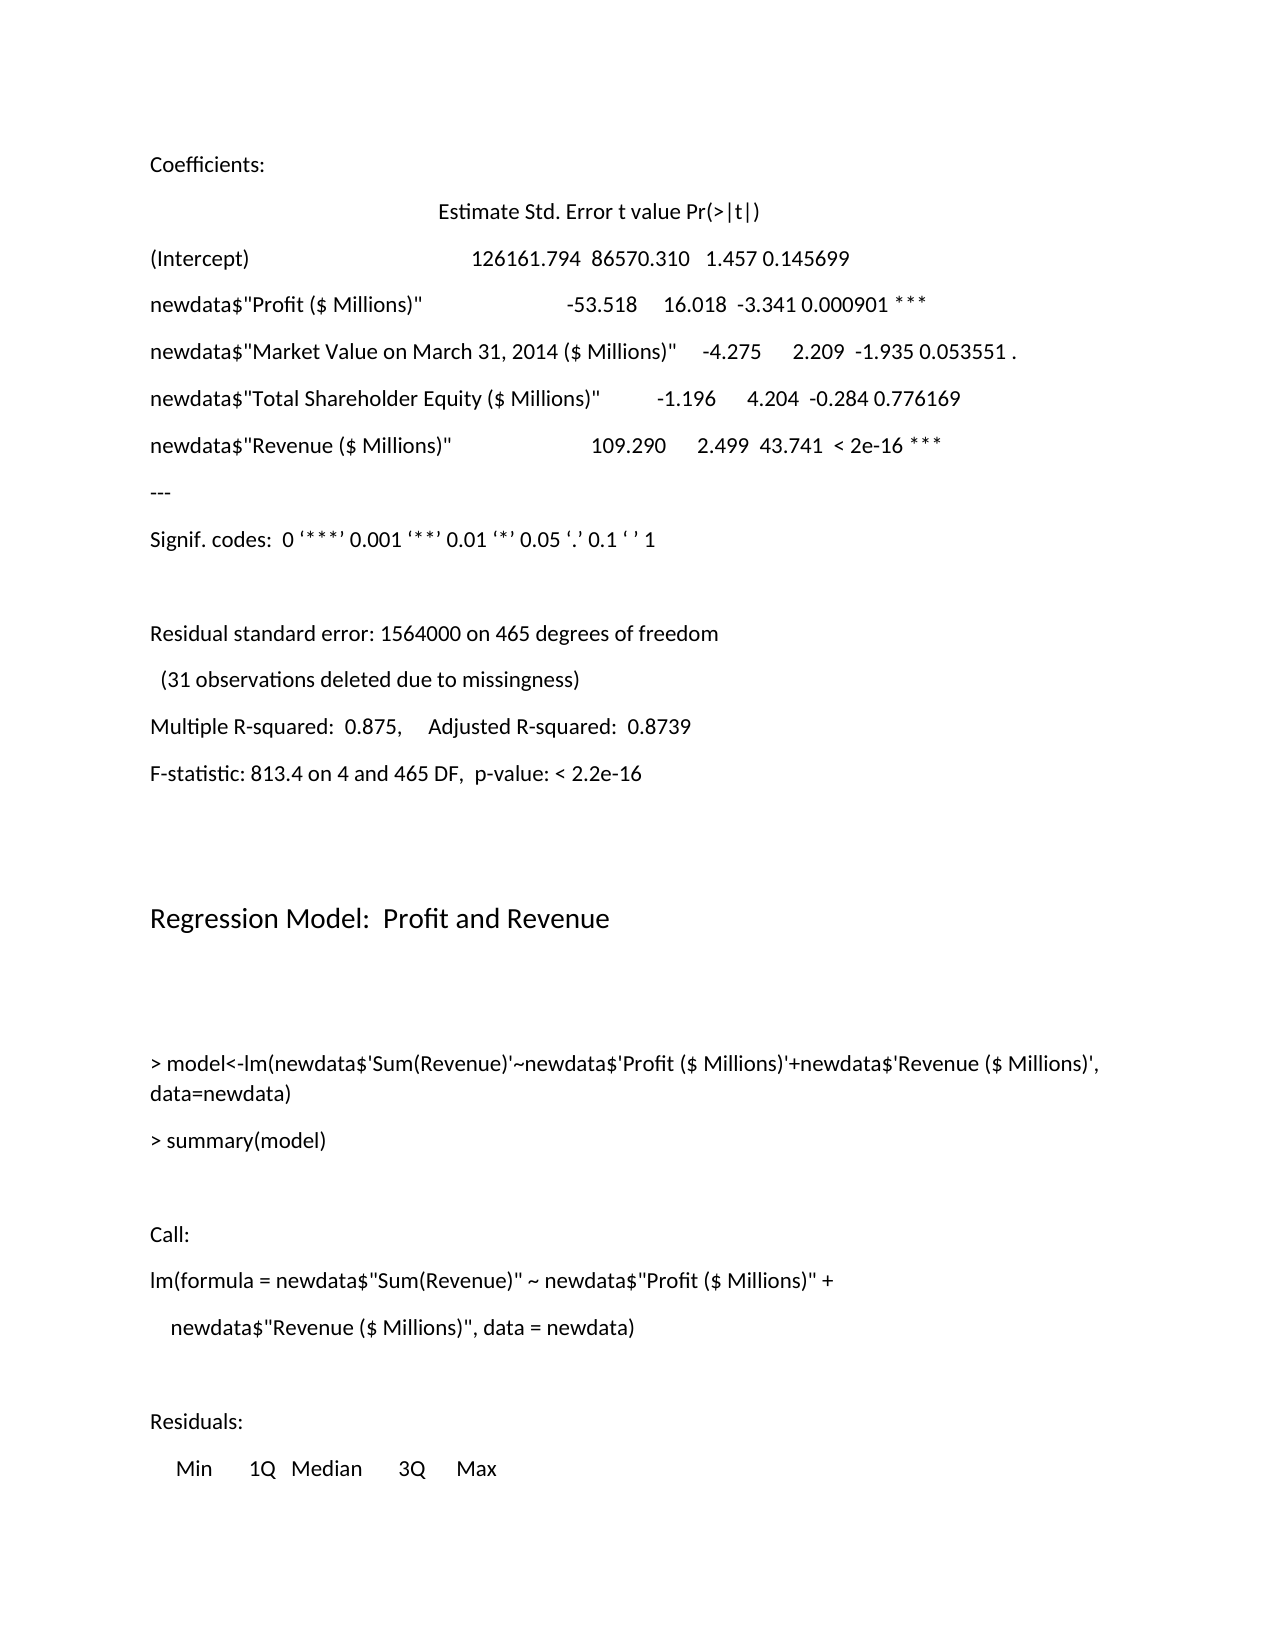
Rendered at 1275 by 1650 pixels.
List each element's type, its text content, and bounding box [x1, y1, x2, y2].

text F-statistic: 813.4 on 4 and 465 DF, p-value: < 2.2e-16 [150, 759, 1125, 787]
text Estimate Std. Error t value Pr(>|t|) [150, 197, 1125, 225]
text Regression Model: Profit and Revenue [150, 900, 1125, 936]
text newdata$"Revenue ($ Millions)", data = newdata) [150, 1313, 1125, 1341]
text Coefficients: [150, 150, 1125, 178]
text newdata$"Market Value on March 31, 2014 ($ Millions)" -4.275 2.209 -1.935 0.053551 . [150, 337, 1125, 366]
text Residuals: [150, 1407, 1125, 1435]
text Call: [150, 1220, 1125, 1248]
text lm(formula = newdata$"Sum(Revenue)" ~ newdata$"Profit ($ Millions)" + [150, 1267, 1125, 1294]
text Multiple R-squared: 0.875, Adjusted R-squared: 0.8739 [150, 712, 1125, 741]
text > model<-lm(newdata$'Sum(Revenue)'~newdata$'Profit ($ Millions)'+newdata$'Revenue ($ Millions)', data=newdata) [150, 1049, 1125, 1107]
text Min 1Q Median 3Q Max [150, 1454, 1125, 1482]
text newdata$"Total Shareholder Equity ($ Millions)" -1.196 4.204 -0.284 0.776169 [150, 384, 1125, 412]
text newdata$"Revenue ($ Millions)" 109.290 2.499 43.741 < 2e-16 *** [150, 431, 1125, 459]
text --- [150, 478, 1125, 506]
text (31 observations deleted due to missingness) [150, 666, 1125, 694]
text Residual standard error: 1564000 on 465 degrees of freedom [150, 619, 1125, 647]
text newdata$"Profit ($ Millions)" -53.518 16.018 -3.341 0.000901 *** [150, 291, 1125, 319]
text > summary(model) [150, 1126, 1125, 1154]
text (Intercept) 126161.794 86570.310 1.457 0.145699 [150, 244, 1125, 272]
text Signif. codes: 0 ‘***’ 0.001 ‘**’ 0.01 ‘*’ 0.05 ‘.’ 0.1 ‘ ’ 1 [150, 525, 1125, 553]
